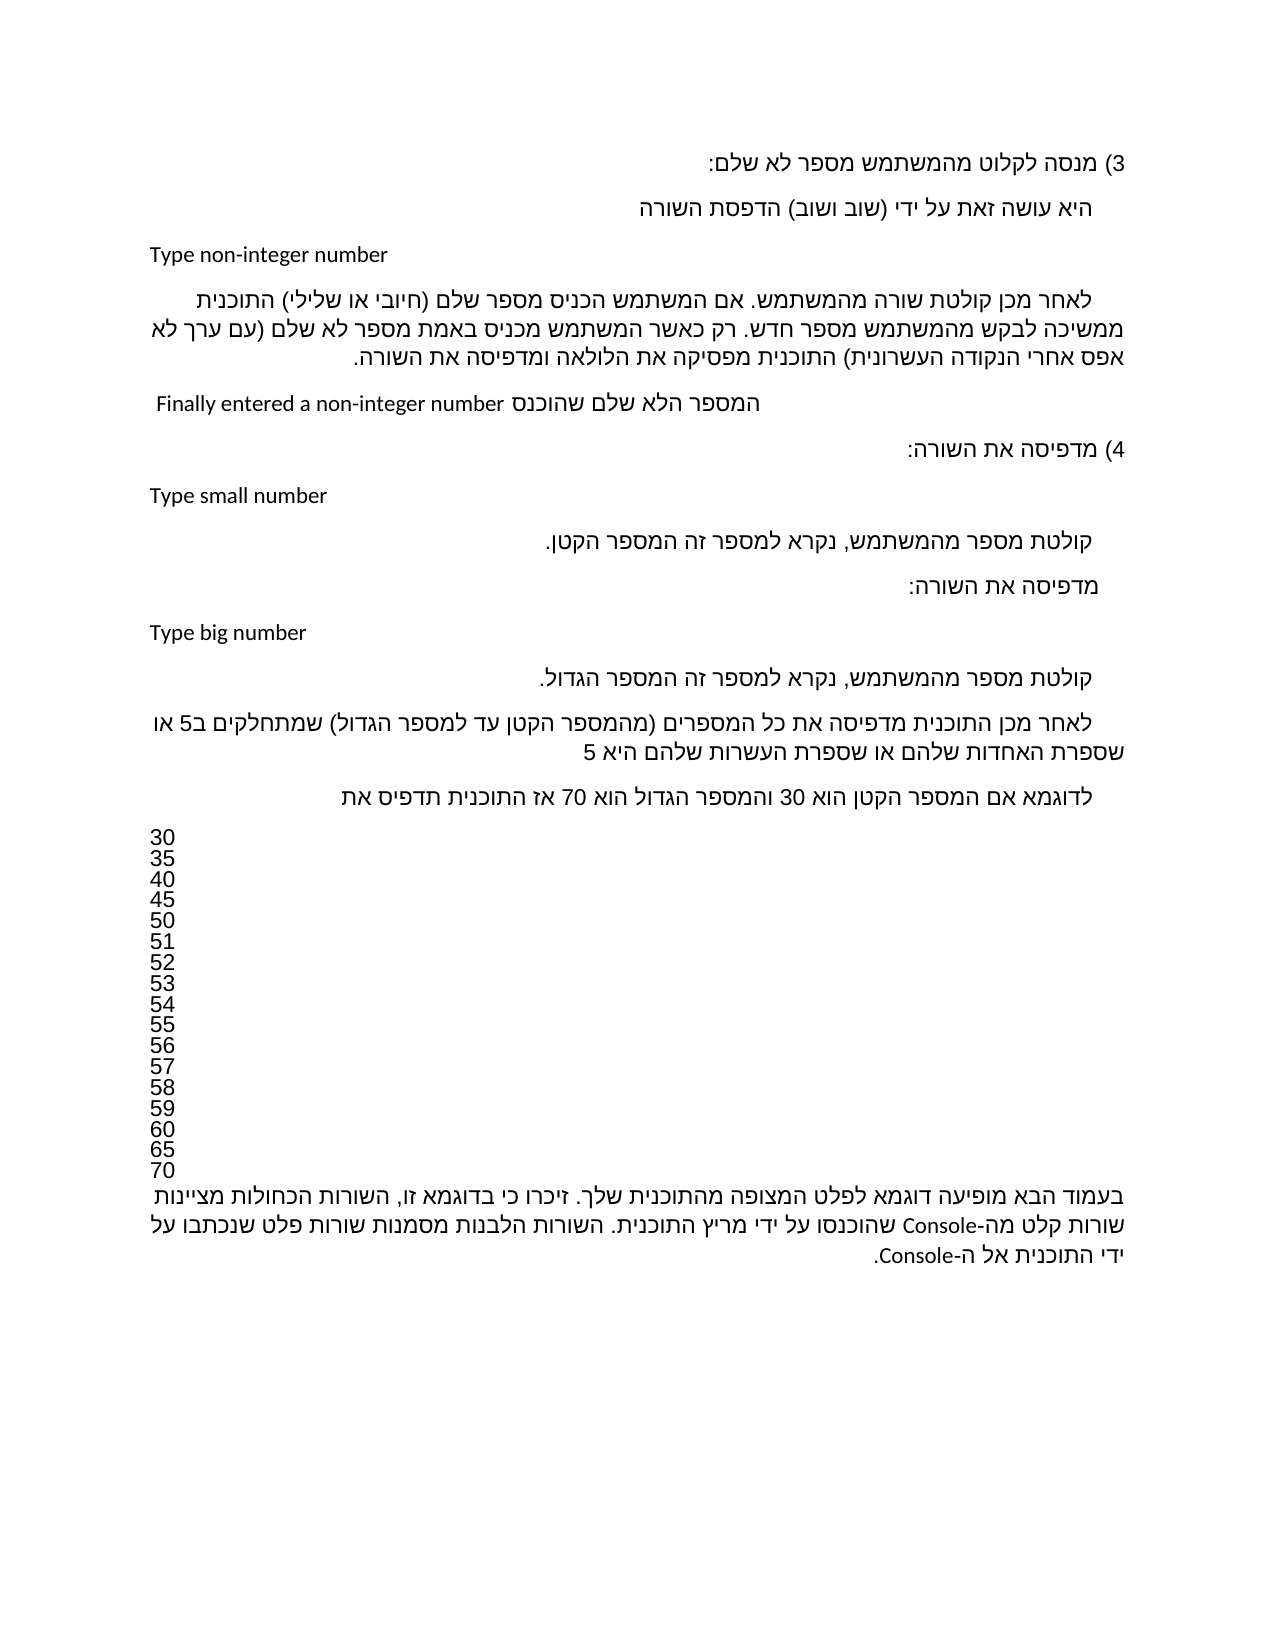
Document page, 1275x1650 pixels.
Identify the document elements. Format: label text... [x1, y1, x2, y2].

text 70 [150, 1162, 1125, 1183]
text 50 [150, 912, 1125, 933]
text 59 [150, 1099, 1125, 1120]
text 65 [150, 1141, 1125, 1162]
text 53 [150, 974, 1125, 995]
text 30 [150, 829, 1125, 849]
text 54 [150, 995, 1125, 1016]
text בעמוד הבא מופיעה דוגמא לפלט המצופה מהתוכנית שלך. זיכרו כי בדוגמא זו, השורות הכחולות מציינות שורות קלט מה-Console שהוכנסו על ידי מריץ התוכנית. השורות הלבנות מסמנות שורות פלט שנכתבו על ידי התוכנית אל ה-Console. [150, 1183, 1125, 1269]
text 4) מדפיסה את השורה: [150, 436, 1125, 462]
text Type small number [150, 481, 1125, 509]
text 52 [150, 954, 1125, 974]
text 56 [150, 1037, 1125, 1058]
text 40 [150, 870, 1125, 891]
text 51 [150, 933, 1125, 954]
text 35 [150, 849, 1125, 870]
text לדוגמא אם המספר הקטן הוא 30 והמספר הגדול הוא 70 אז התוכנית תדפיס את [150, 784, 1125, 810]
text 55 [150, 1016, 1125, 1037]
text 3) מנסה לקלוט מהמשתמש מספר לא שלם: [150, 150, 1125, 176]
text Type big number [150, 618, 1125, 646]
text קולטת מספר מהמשתמש, נקרא למספר זה המספר הקטן. [150, 528, 1125, 554]
text קולטת מספר מהמשתמש, נקרא למספר זה המספר הגדול. [150, 665, 1125, 691]
text היא עושה זאת על ידי (שוב ושוב) הדפסת השורה [150, 195, 1125, 221]
text לאחר מכן קולטת שורה מהמשתמש. אם המשתמש הכניס מספר שלם (חיובי או שלילי) התוכנית ממשיכה לבקש מהמשתמש מספר חדש. רק כאשר המשתמש מכניס באמת מספר לא שלם (עם ערך לא אפס אחרי הנקודה העשרונית) התוכנית מפסיקה את הלולאה ומדפיסה את השורה. [150, 287, 1125, 370]
text Type non-integer number [150, 240, 1125, 268]
text מדפיסה את השורה: [150, 573, 1125, 599]
text 60 [150, 1120, 1125, 1141]
text 45 [150, 891, 1125, 912]
text לאחר מכן התוכנית מדפיסה את כל המספרים (מהמספר הקטן עד למספר הגדול) שמתחלקים ב5 או שספרת האחדות שלהם או שספרת העשרות שלהם היא 5 [150, 710, 1125, 765]
text 57 [150, 1058, 1125, 1079]
text 58 [150, 1079, 1125, 1099]
text המספר הלא שלם שהוכנס Finally entered a non-integer number [150, 389, 1125, 417]
